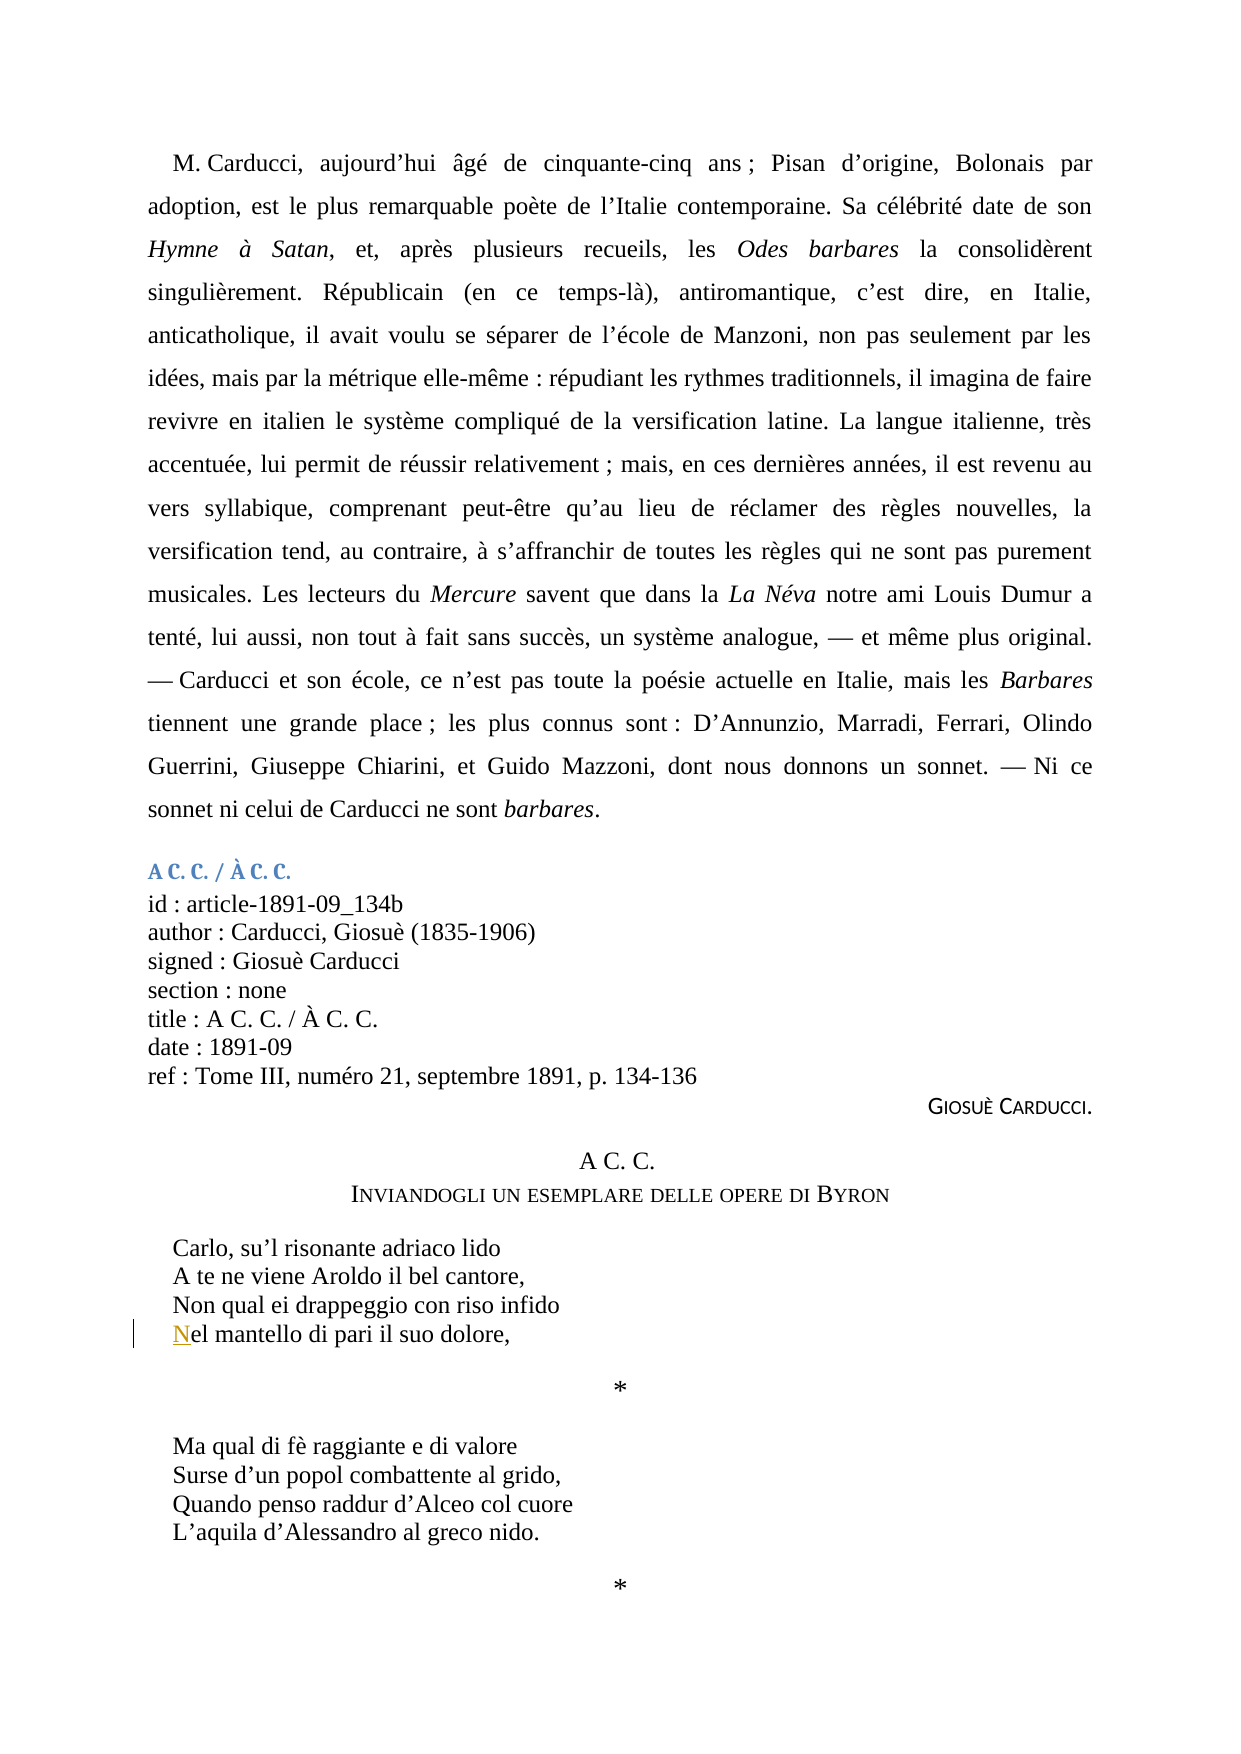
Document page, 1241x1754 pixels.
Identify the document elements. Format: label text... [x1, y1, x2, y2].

subtitle A C. C. / À C. C. [148, 858, 1093, 885]
text * [148, 1373, 1093, 1406]
text ref : Tome III, numéro 21, septembre 1891, p. 134-136 [148, 1061, 1093, 1090]
text date : 1891-09 [148, 1032, 1093, 1061]
text Quando penso raddur d’Alceo col cuore [172, 1489, 1093, 1517]
text id : article-1891-09_134b [148, 889, 1093, 917]
text el mantello di pari il suo dolore, [172, 1319, 1093, 1348]
text Non qual ei drappeggio con riso infido [172, 1290, 1093, 1319]
text author : Carducci, Giosuè (1835-1906) [148, 917, 1093, 946]
text title : A C. C. / À C. C. [148, 1004, 1093, 1032]
text signed : Giosuè Carducci [148, 946, 1093, 975]
text Carlo, su’l risonante adriaco lido [172, 1233, 1093, 1261]
text section : none [148, 975, 1093, 1004]
text A C. C. Inviandogli un esemplare delle opere di Byron [148, 1146, 1093, 1207]
text Ma qual di fè raggiante e di valore [172, 1431, 1093, 1460]
text L’aquila d’Alessandro al greco nido. [172, 1517, 1093, 1546]
text Surse d’un popol combattente al grido, [172, 1460, 1093, 1489]
text A te ne viene Aroldo il bel cantore, [172, 1261, 1093, 1290]
text Giosuè Carducci. [148, 1090, 1093, 1120]
text * [148, 1571, 1093, 1605]
text M. Carducci, aujourd’hui âgé de cinquante-cinq ans ; Pisan d’origine, Bolonais par adoption, est le plus remarquable poète de l’Italie contemporaine. Sa célébrité date de son Hymne à Satan, et, après plusieurs recueils, les Odes barbares la consolidèrent singulièrement. Républicain (en ce temps-là), antiromantique, c’est dire, en Italie, anticatholique, il avait voulu se séparer de l’école de Manzoni, non pas seulement par les idées, mais par la métrique elle-même : répudiant les rythmes traditionnels, il imagina de faire revivre en italien le système compliqué de la versification latine. La langue italienne, très accentuée, lui permit de réussir relativement ; mais, en ces dernières années, il est revenu au vers syllabique, comprenant peut-être qu’au lieu de réclamer des règles nouvelles, la versification tend, au contraire, à s’affranchir de toutes les règles qui ne sont pas purement musicales. Les lecteurs du Mercure savent que dans la La Néva notre ami Louis Dumur a tenté, lui aussi, non tout à fait sans succès, un système analogue, — et même plus original. — Carducci et son école, ce n’est pas toute la poésie actuelle en Italie, mais les Barbares tiennent une grande place ; les plus connus sont : D’Annunzio, Marradi, Ferrari, Olindo Guerrini, Giuseppe Chiarini, et Guido Mazzoni, dont nous donnons un sonnet. — Ni ce sonnet ni celui de Carducci ne sont barbares. [148, 148, 1093, 823]
